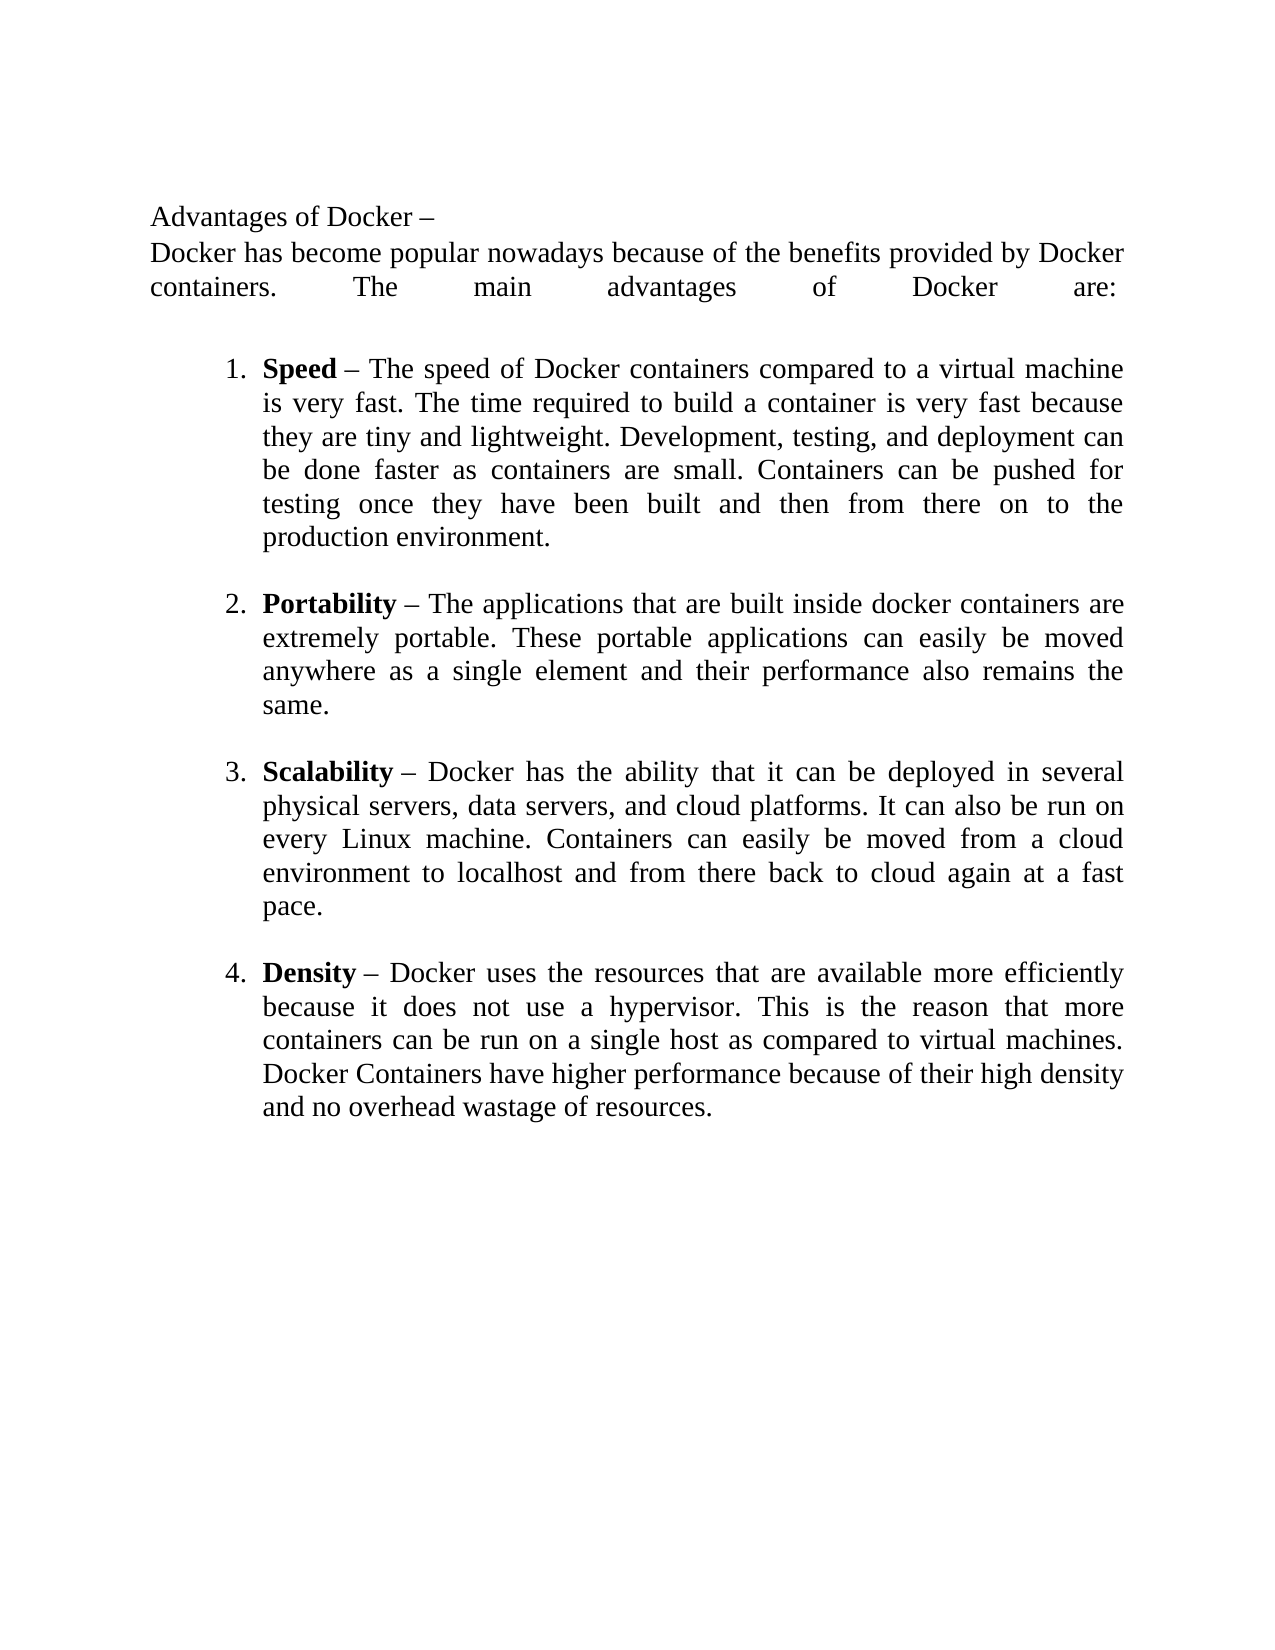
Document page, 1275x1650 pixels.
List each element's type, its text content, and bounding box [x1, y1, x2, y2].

list Scalability – Docker has the ability that it can be deployed in several physical servers, data servers, and cloud platforms. It can also be run on every Linux machine. Containers can easily be moved from a cloud environment to localhost and from there back to cloud again at a fast pace. [225, 754, 1125, 922]
list Portability – The applications that are built inside docker containers are extremely portable. These portable applications can easily be moved anywhere as a single element and their performance also remains the same. [225, 586, 1125, 721]
list Density – Docker uses the resources that are available more efficiently because it does not use a hypervisor. This is the reason that more containers can be run on a single host as compared to virtual machines. Docker Containers have higher performance because of their high density and no overhead wastage of resources. [225, 955, 1125, 1123]
list Speed – The speed of Docker containers compared to a virtual machine is very fast. The time required to build a container is very fast because they are tiny and lightweight. Development, testing, and deployment can be done faster as containers are small. Containers can be pushed for testing once they have been built and then from there on to the production environment. [225, 352, 1125, 553]
subtitle Advantages of Docker – [150, 199, 1125, 233]
text Docker has become popular nowadays because of the benefits provided by Docker containers. The main advantages of Docker are: [150, 235, 1125, 336]
